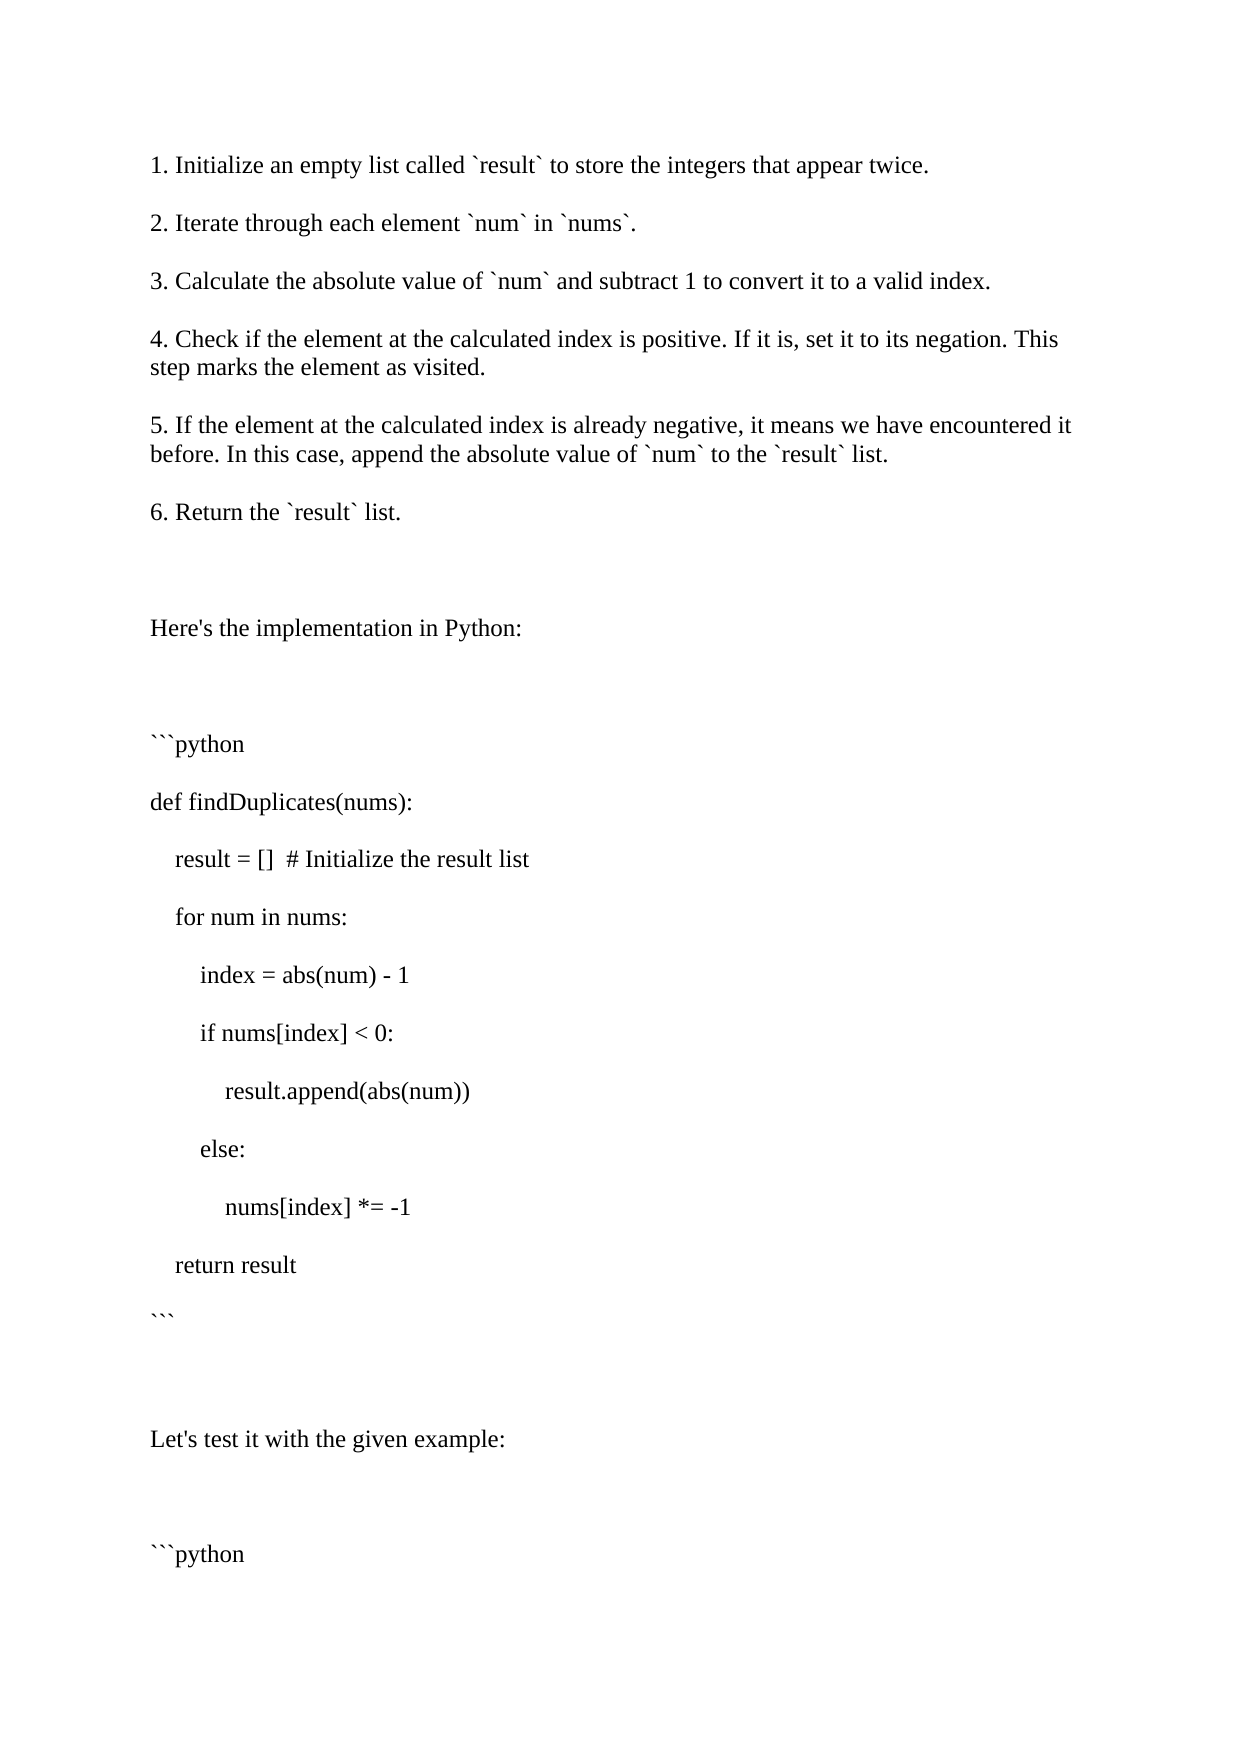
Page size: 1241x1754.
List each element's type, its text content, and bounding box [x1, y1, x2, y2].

text 2. Iterate through each element `num` in `nums`. [150, 208, 1090, 237]
text if nums[index] < 0: [150, 1018, 1090, 1047]
text ```python [150, 729, 1090, 757]
text 4. Check if the element at the calculated index is positive. If it is, set it to its negation. This step marks the element as visited. [150, 324, 1090, 381]
text 1. Initialize an empty list called `result` to store the integers that appear twice. [150, 150, 1090, 179]
text Here's the implementation in Python: [150, 613, 1090, 642]
text return result [150, 1250, 1090, 1279]
text for num in nums: [150, 902, 1090, 931]
text result.append(abs(num)) [150, 1076, 1090, 1105]
text 3. Calculate the absolute value of `num` and subtract 1 to convert it to a valid index. [150, 266, 1090, 294]
text index = abs(num) - 1 [150, 960, 1090, 989]
text 6. Return the `result` list. [150, 497, 1090, 526]
text result = [] # Initialize the result list [150, 844, 1090, 873]
text 5. If the element at the calculated index is already negative, it means we have encountered it before. In this case, append the absolute value of `num` to the `result` list. [150, 410, 1090, 468]
text ```python [150, 1539, 1090, 1568]
text def findDuplicates(nums): [150, 787, 1090, 815]
text else: [150, 1134, 1090, 1163]
text Let's test it with the given example: [150, 1424, 1090, 1452]
text nums[index] *= -1 [150, 1192, 1090, 1221]
text ``` [150, 1308, 1090, 1337]
